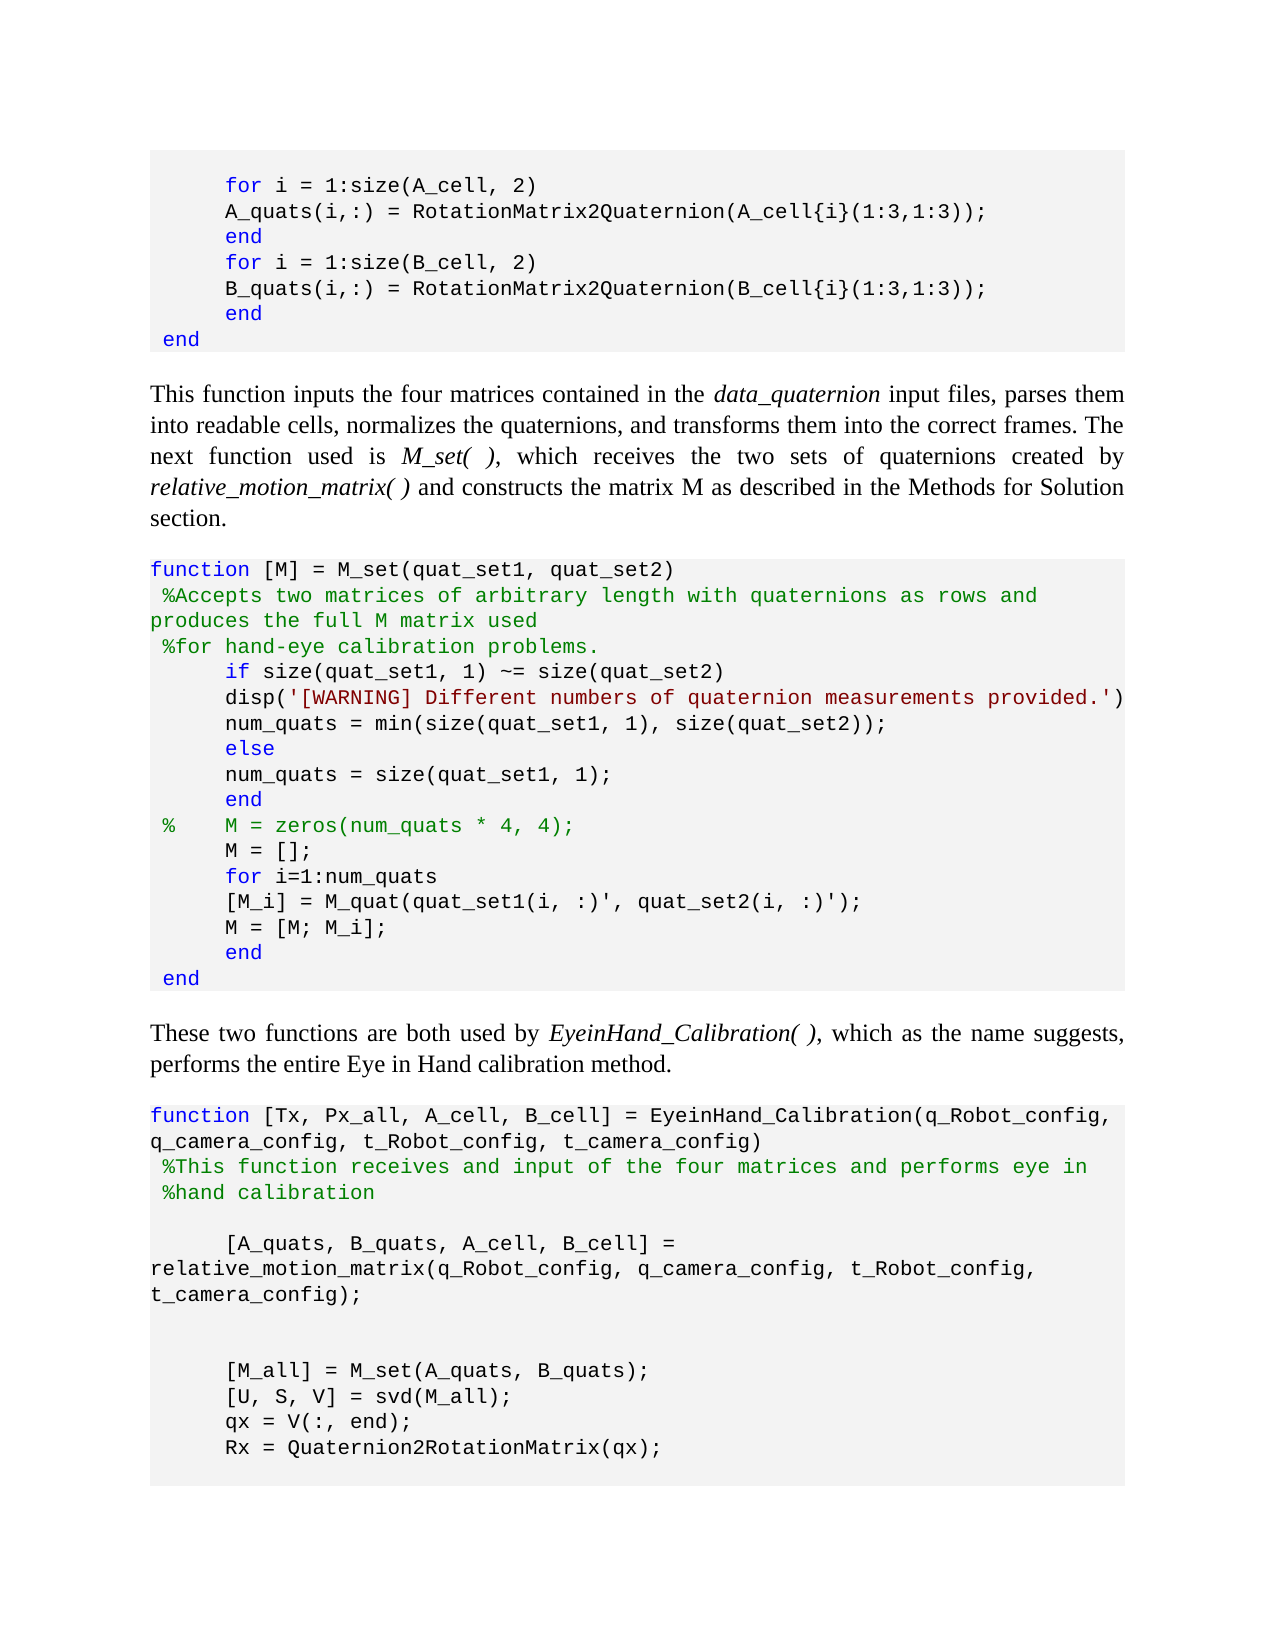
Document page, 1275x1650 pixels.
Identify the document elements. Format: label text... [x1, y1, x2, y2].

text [150, 1105, 1125, 1486]
text function [M] = M_set(quat_set1, quat_set2) %Accepts two matrices of arbitrary length with quaternions as rows and produces the full M matrix used %for hand-eye calibration problems. if size(quat_set1, 1) ~= size(quat_set2) disp('[WARNING] Different numbers of quaternion measurements provided.') num_quats = min(size(quat_set1, 1), size(quat_set2)); else num_quats = size(quat_set1, 1); end % M = zeros(num_quats * 4, 4); M = []; for i=1:num_quats [M_i] = M_quat(quat_set1(i, :)', quat_set2(i, :)'); M = [M; M_i]; end end [150, 559, 1125, 991]
text These two functions are both used by EyeinHand_Calibration( ), which as the name suggests, performs the entire Eye in Hand calibration method. [150, 1018, 1125, 1078]
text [150, 150, 1125, 352]
text This function inputs the four matrices contained in the data_quaternion input files, parses them into readable cells, normalizes the quaternions, and transforms them into the correct frames. The next function used is M_set( ), which receives the two sets of quaternions created by relative_motion_matrix( ) and constructs the matrix M as described in the Methods for Solution section. [150, 379, 1125, 532]
